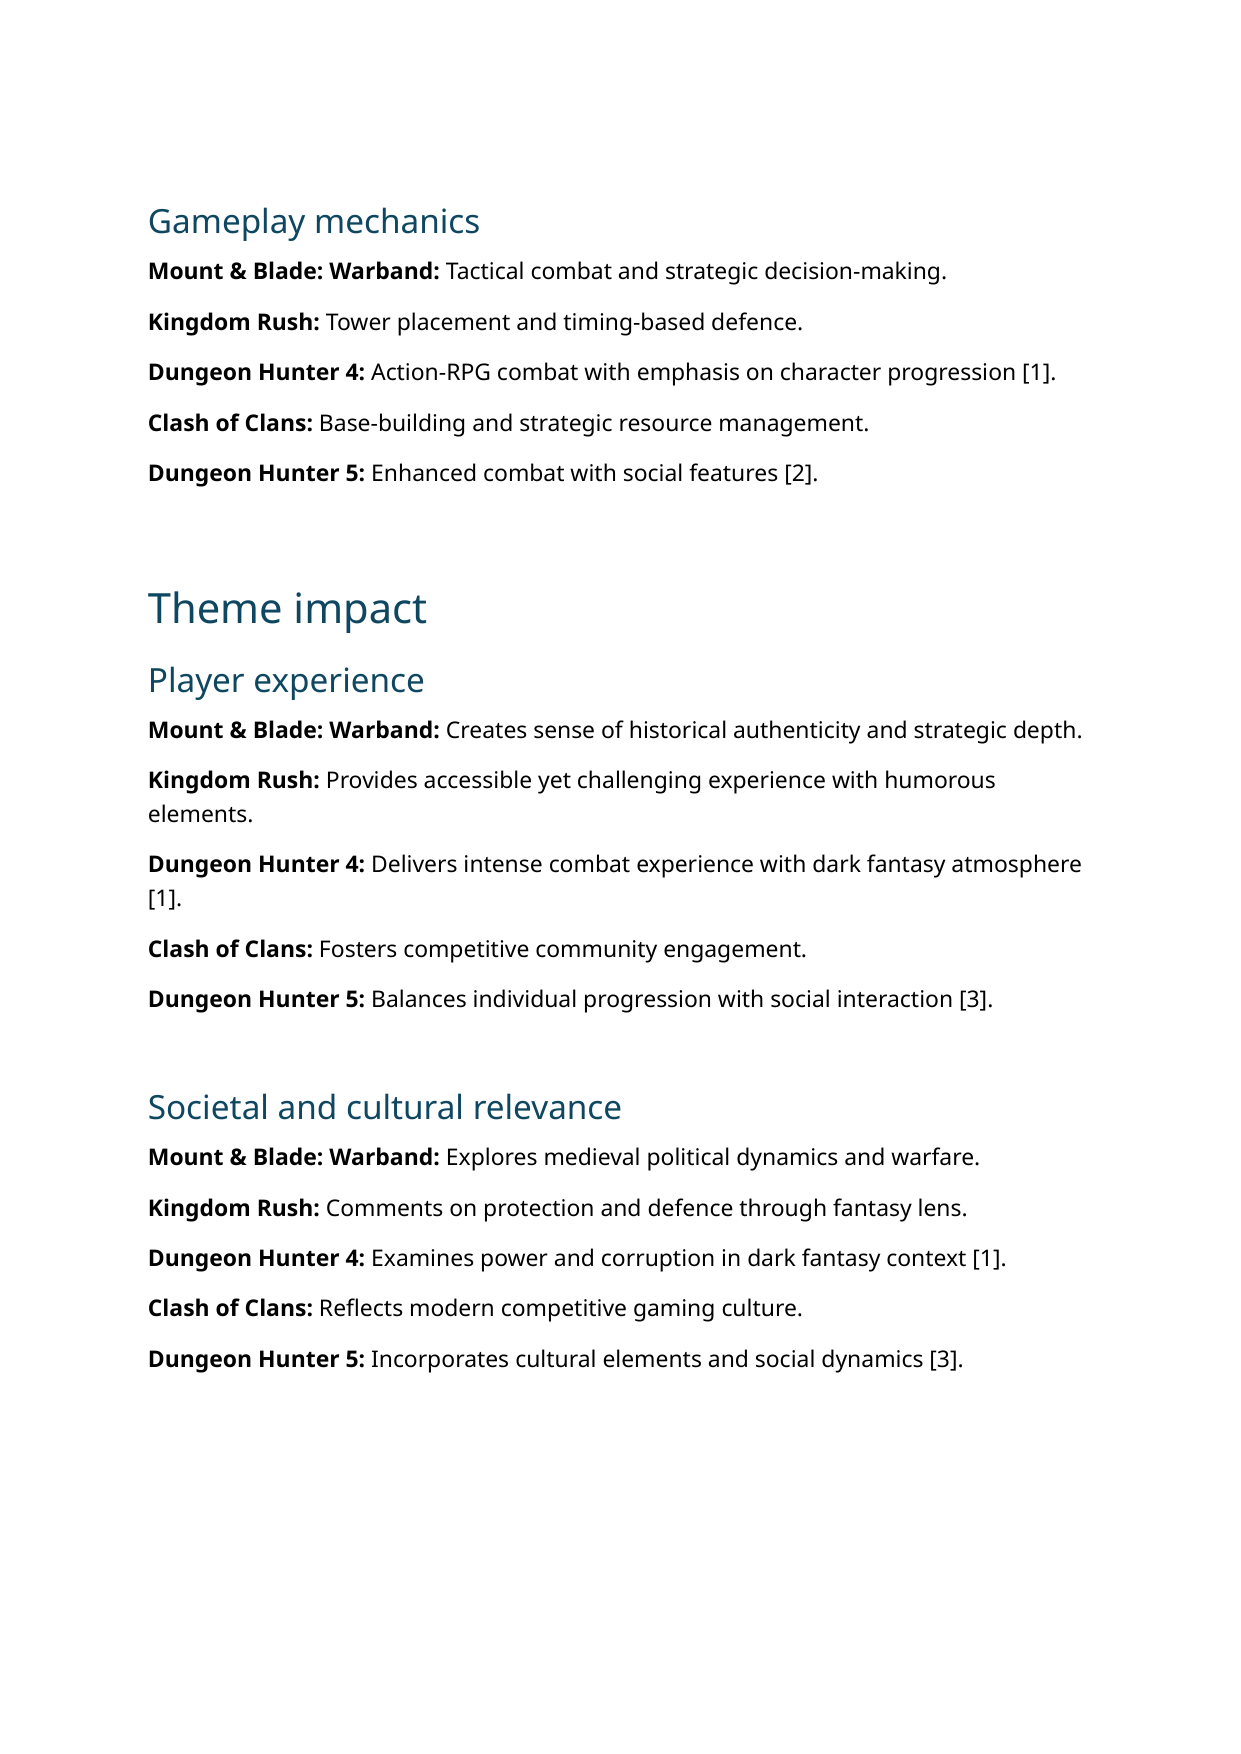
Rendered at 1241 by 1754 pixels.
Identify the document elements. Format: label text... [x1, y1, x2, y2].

text Clash of Clans: Fosters competitive community engagement. [148, 933, 1093, 964]
text Dungeon Hunter 4: Delivers intense combat experience with dark fantasy atmosphere [1]. [148, 848, 1093, 913]
text Dungeon Hunter 4: Action-RPG combat with emphasis on character progression [1]. [148, 356, 1093, 387]
subtitle Theme impact [148, 579, 1093, 635]
text Mount & Blade: Warband: Explores medieval political dynamics and warfare. [148, 1141, 1093, 1172]
text Kingdom Rush: Provides accessible yet challenging experience with humorous elements. [148, 764, 1093, 829]
text Dungeon Hunter 4: Examines power and corruption in dark fantasy context [1]. [148, 1242, 1093, 1273]
text Kingdom Rush: Comments on protection and defence through fantasy lens. [148, 1192, 1093, 1223]
text Clash of Clans: Base-building and strategic resource management. [148, 407, 1093, 438]
text Dungeon Hunter 5: Balances individual progression with social interaction [3]. [148, 983, 1093, 1014]
subtitle Player experience [148, 657, 1093, 702]
text Clash of Clans: Reflects modern competitive gaming culture. [148, 1292, 1093, 1324]
text Kingdom Rush: Tower placement and timing-based defence. [148, 306, 1093, 337]
text Dungeon Hunter 5: Enhanced combat with social features [2]. [148, 457, 1093, 488]
text Dungeon Hunter 5: Incorporates cultural elements and social dynamics [3]. [148, 1343, 1093, 1374]
subtitle Societal and cultural relevance [148, 1084, 1093, 1129]
text Mount & Blade: Warband: Creates sense of historical authenticity and strategic depth. [148, 714, 1093, 745]
text Mount & Blade: Warband: Tactical combat and strategic decision-making. [148, 255, 1093, 287]
subtitle Gameplay mechanics [148, 198, 1093, 243]
